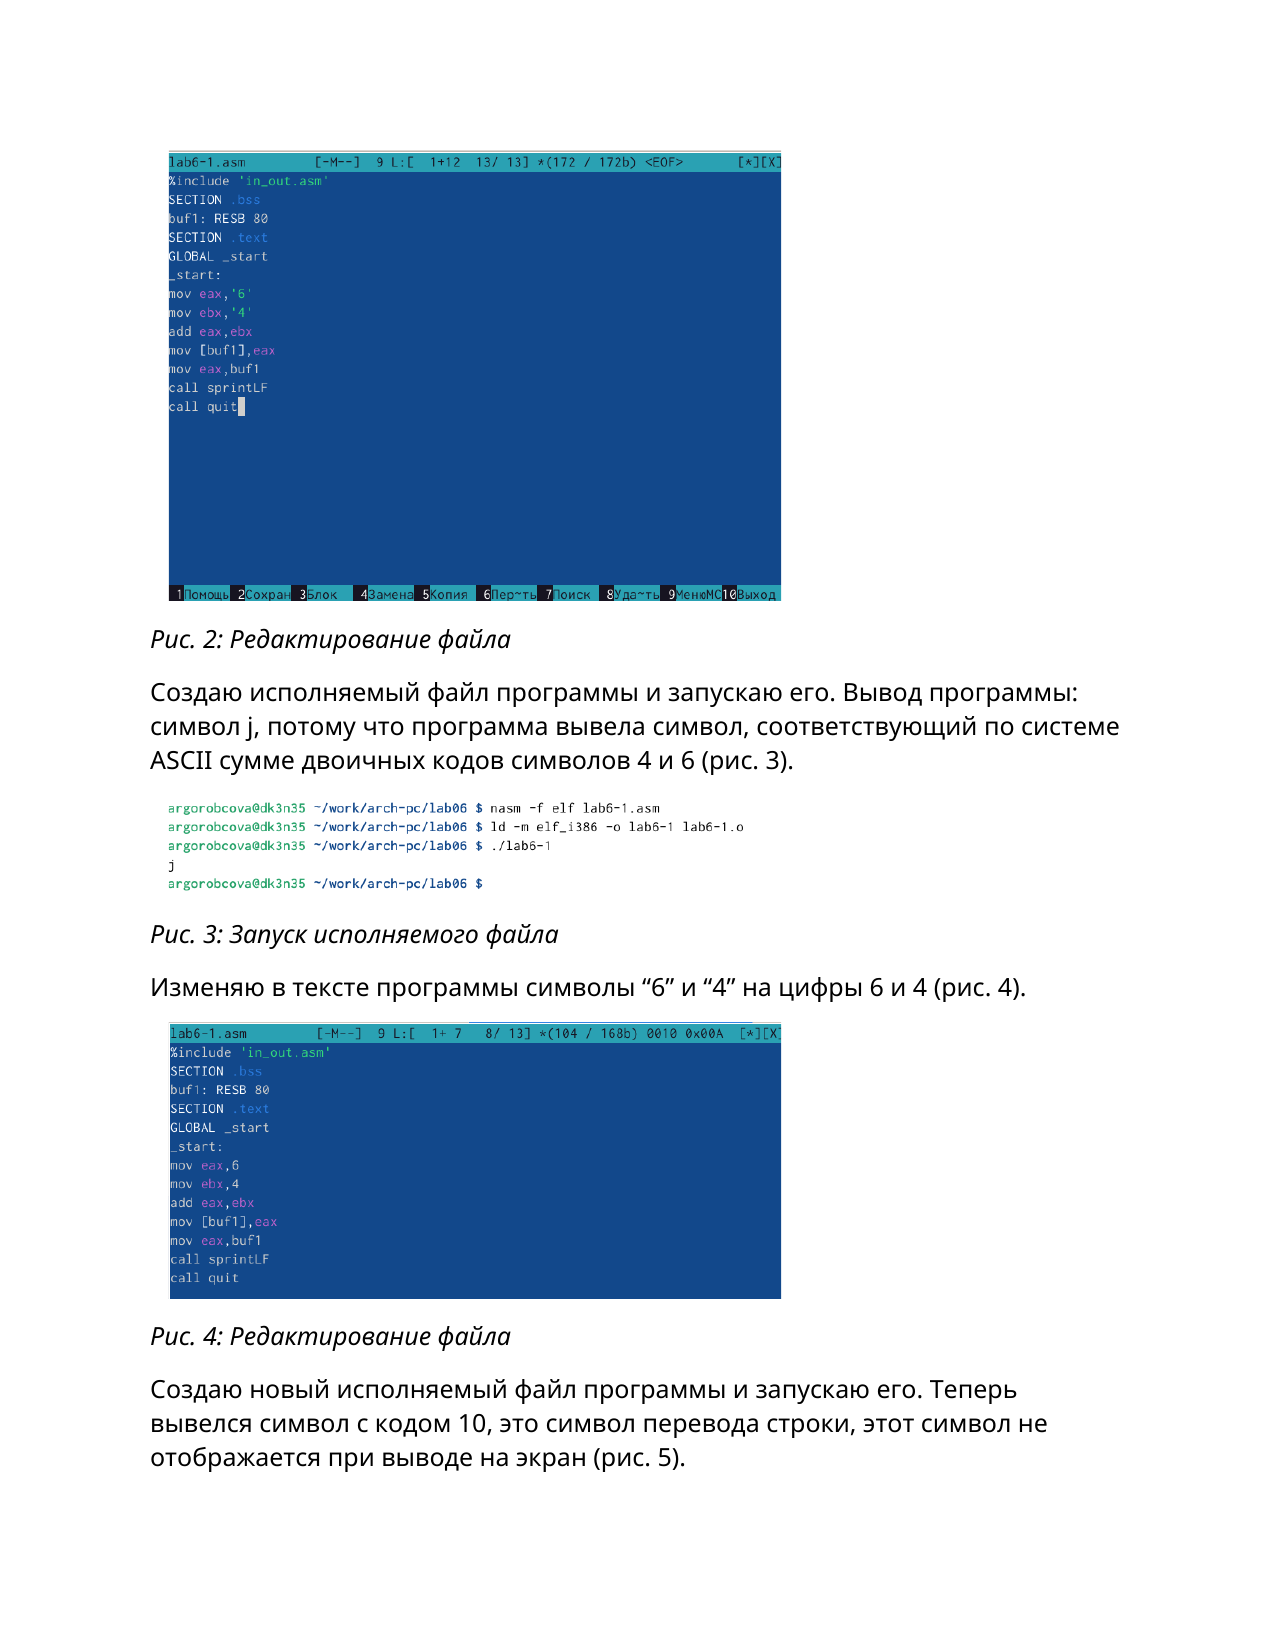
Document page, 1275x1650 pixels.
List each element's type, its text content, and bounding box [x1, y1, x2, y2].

text Создаю новый исполняемый файл программы и запускаю его. Теперь вывелся символ с кодом 10, это символ перевода строки, этот символ не отображается при выводе на экран (рис. 5). [150, 1372, 1125, 1474]
text Создаю исполняемый файл программы и запускаю его. Вывод программы: символ j, потому что программа вывела символ, соответствующий по системе ASCII сумме двоичных кодов символов 4 и 6 (рис. 3). [150, 674, 1125, 776]
text Рис. 3: Запуск исполняемого файла [150, 917, 1125, 951]
text Изменяю в тексте программы символы “6” и “4” на цифры 6 и 4 (рис. 4). [150, 969, 1125, 1003]
text Рис. 4: Редактирование файла [150, 1319, 1125, 1353]
picture [168, 795, 782, 896]
picture [168, 150, 782, 601]
picture [168, 1022, 782, 1299]
text Рис. 2: Редактирование файла [150, 621, 1125, 656]
